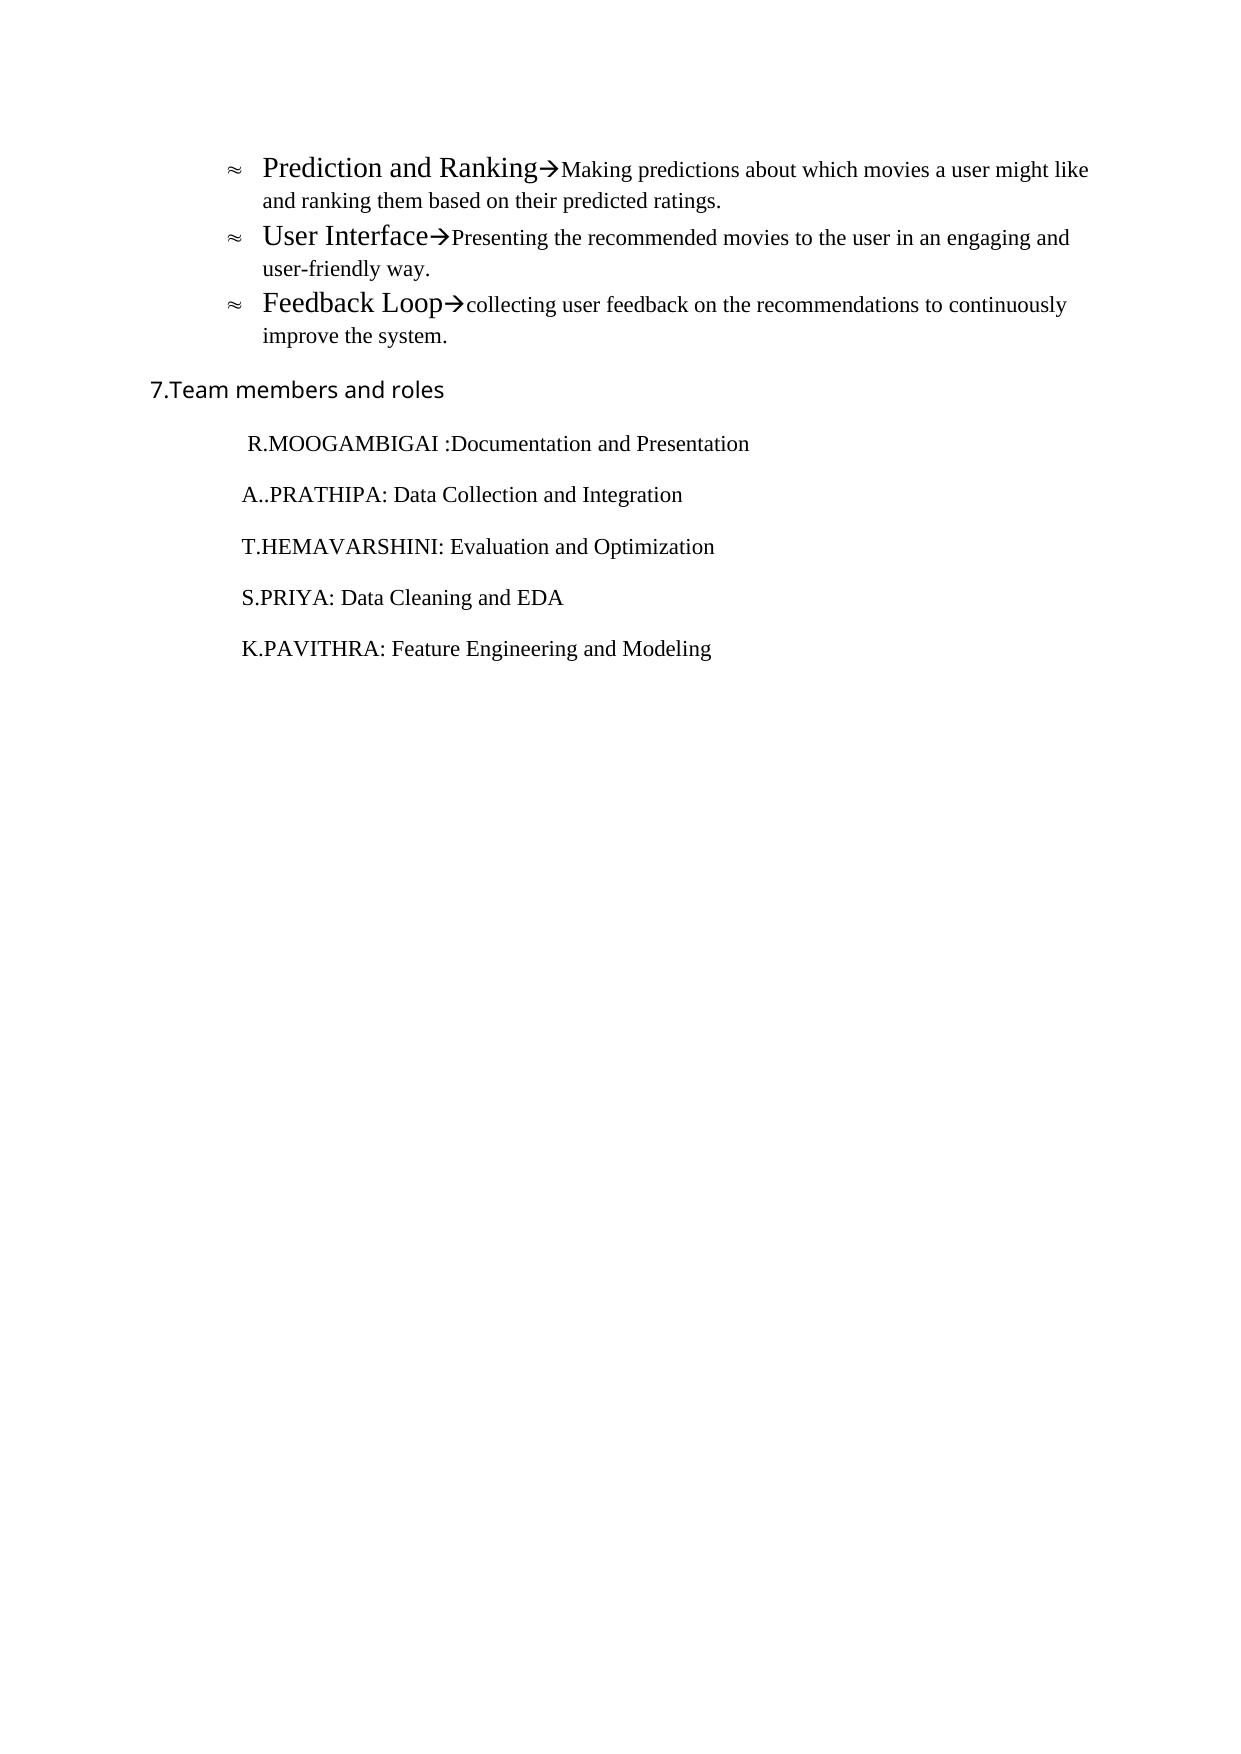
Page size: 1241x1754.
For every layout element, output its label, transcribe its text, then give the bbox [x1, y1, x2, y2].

text T.HEMAVARSHINI: Evaluation and Optimization [150, 533, 1090, 559]
text R.MOOGAMBIGAI :Documentation and Presentation [150, 430, 1090, 457]
text A..PRATHIPA: Data Collection and Integration [150, 481, 1090, 508]
list Feedback Loopcollecting user feedback on the recommendations to continuously improve the system. [225, 285, 1090, 349]
text S.PRIYA: Data Cleaning and EDA [150, 584, 1090, 611]
text K.PAVITHRA: Feature Engineering and Modeling [150, 636, 1090, 662]
list Prediction and RankingMaking predictions about which movies a user might like and ranking them based on their predicted ratings. [225, 150, 1090, 214]
text 7.Team members and roles [150, 374, 1090, 405]
list User InterfacePresenting the recommended movies to the user in an engaging and user-friendly way. [225, 218, 1090, 281]
